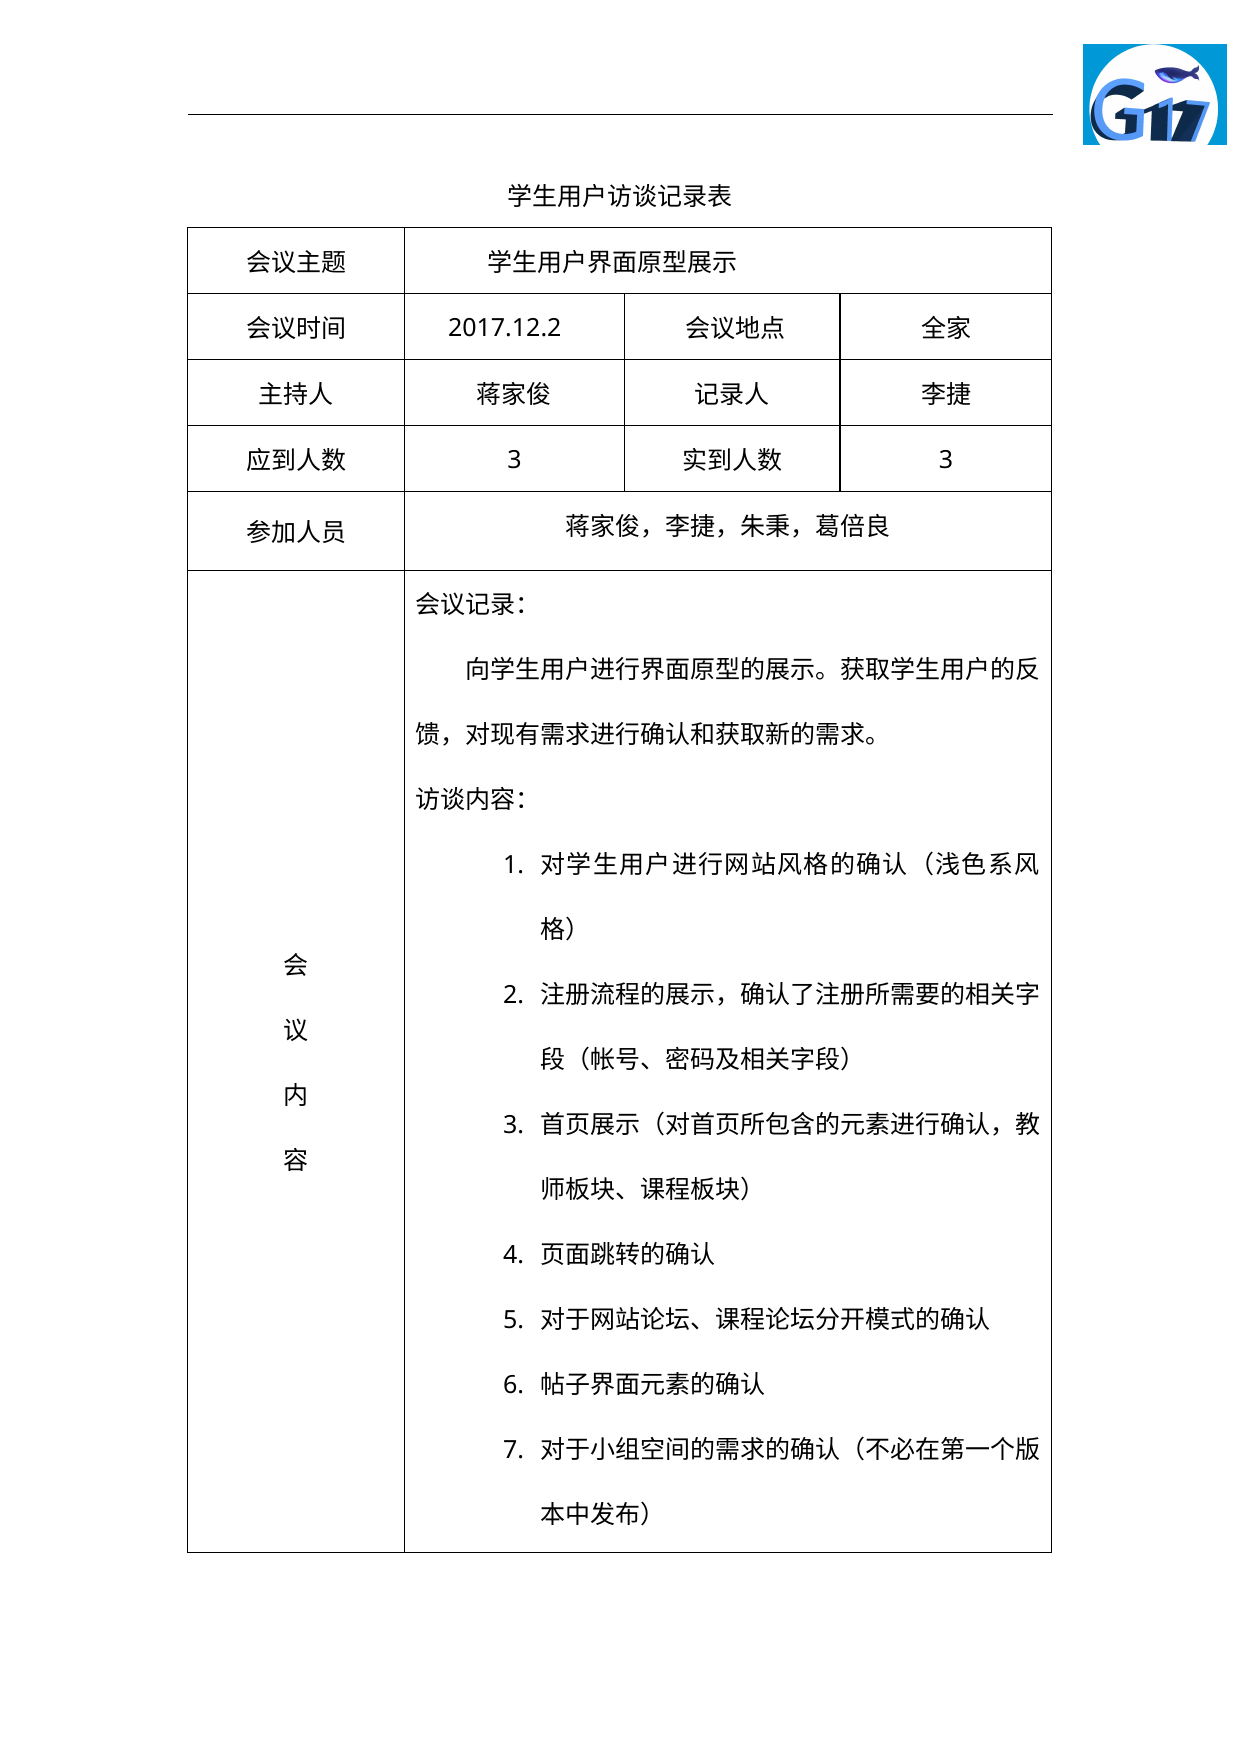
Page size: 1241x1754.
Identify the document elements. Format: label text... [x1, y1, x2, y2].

table_cell 蒋家俊 [405, 360, 624, 425]
table_cell 会议地点 [625, 294, 839, 359]
table_header 会议主题 [188, 228, 404, 293]
table_cell 会 议 内 容 [188, 571, 404, 1552]
table_cell 主持人 [188, 360, 404, 425]
table_cell 应到人数 [188, 426, 404, 491]
table_cell 2017.12.2 [405, 294, 624, 359]
table_header 学生用户界面原型展示 [405, 228, 1051, 293]
picture [1090, 44, 1217, 145]
table_cell 3 [841, 426, 1051, 491]
table_cell 李捷 [841, 360, 1051, 425]
table_cell 参加人员 [188, 492, 404, 569]
text 学生用户访谈记录表 [187, 162, 1053, 227]
table_cell 实到人数 [625, 426, 839, 491]
table_cell 3 [405, 426, 624, 491]
table_cell 记录人 [625, 360, 839, 425]
table_cell 全家 [841, 294, 1051, 359]
table_cell 会议时间 [188, 294, 404, 359]
table_cell 蒋家俊，李捷，朱秉，葛倍良 [405, 492, 1051, 569]
